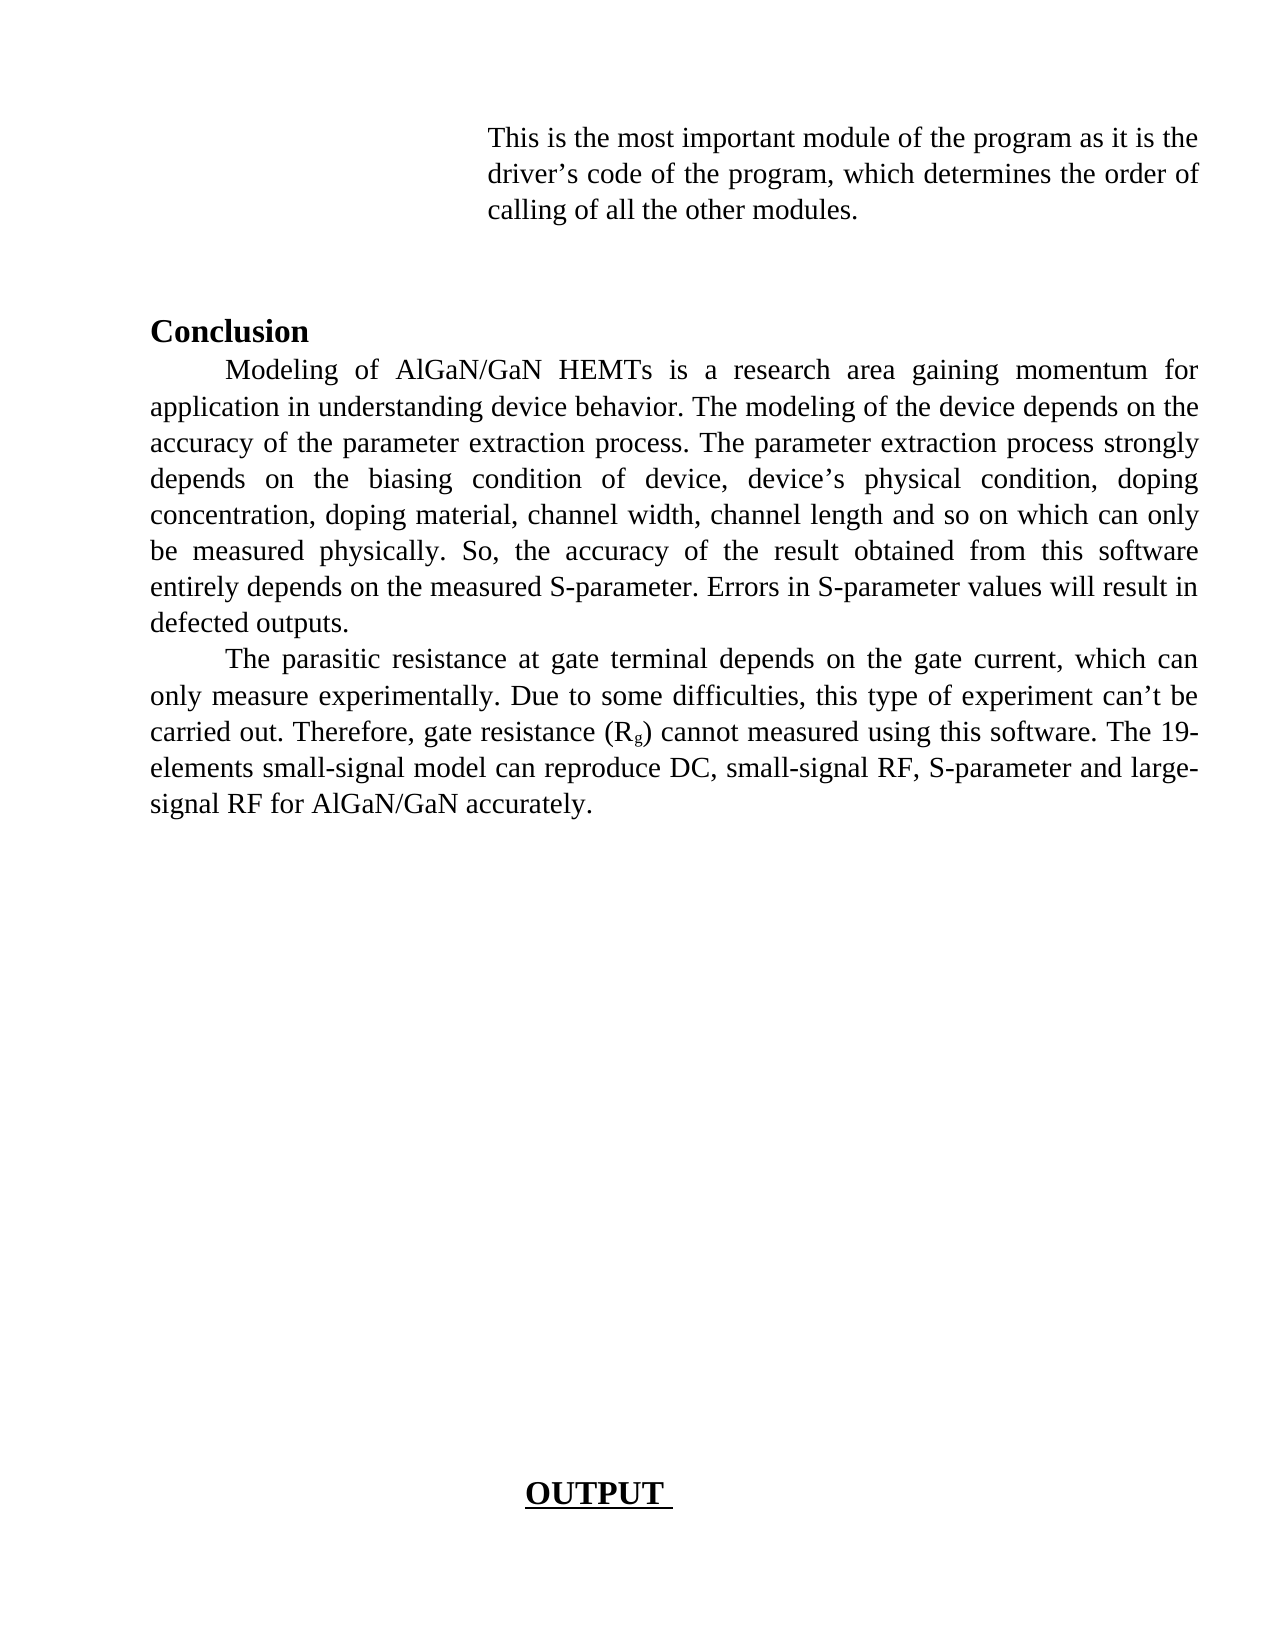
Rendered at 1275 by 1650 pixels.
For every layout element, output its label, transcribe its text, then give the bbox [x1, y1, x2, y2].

list This is the most important module of the program as it is the driver’s code of the program, which determines the order of calling of all the other modules. [487, 120, 1200, 226]
text The parasitic resistance at gate terminal depends on the gate current, which can only measure experimentally. Due to some difficulties, this type of experiment can’t be carried out. Therefore, gate resistance (Rg) cannot measured using this software. The 19-elements small-signal model can reproduce DC, small-signal RF, S-parameter and large-signal RF for AlGaN/GaN accurately. [150, 642, 1200, 820]
text Modeling of AlGaN/GaN HEMTs is a research area gaining momentum for application in understanding device behavior. The modeling of the device depends on the accuracy of the parameter extraction process. The parameter extraction process strongly depends on the biasing condition of device, device’s physical condition, doping concentration, doping material, channel width, channel length and so on which can only be measured physically. So, the accuracy of the result obtained from this software entirely depends on the measured S-parameter. Errors in S-parameter values will result in defected outputs. [150, 352, 1200, 639]
text Conclusion [150, 311, 1200, 349]
text OUTPUT [450, 1474, 1200, 1512]
